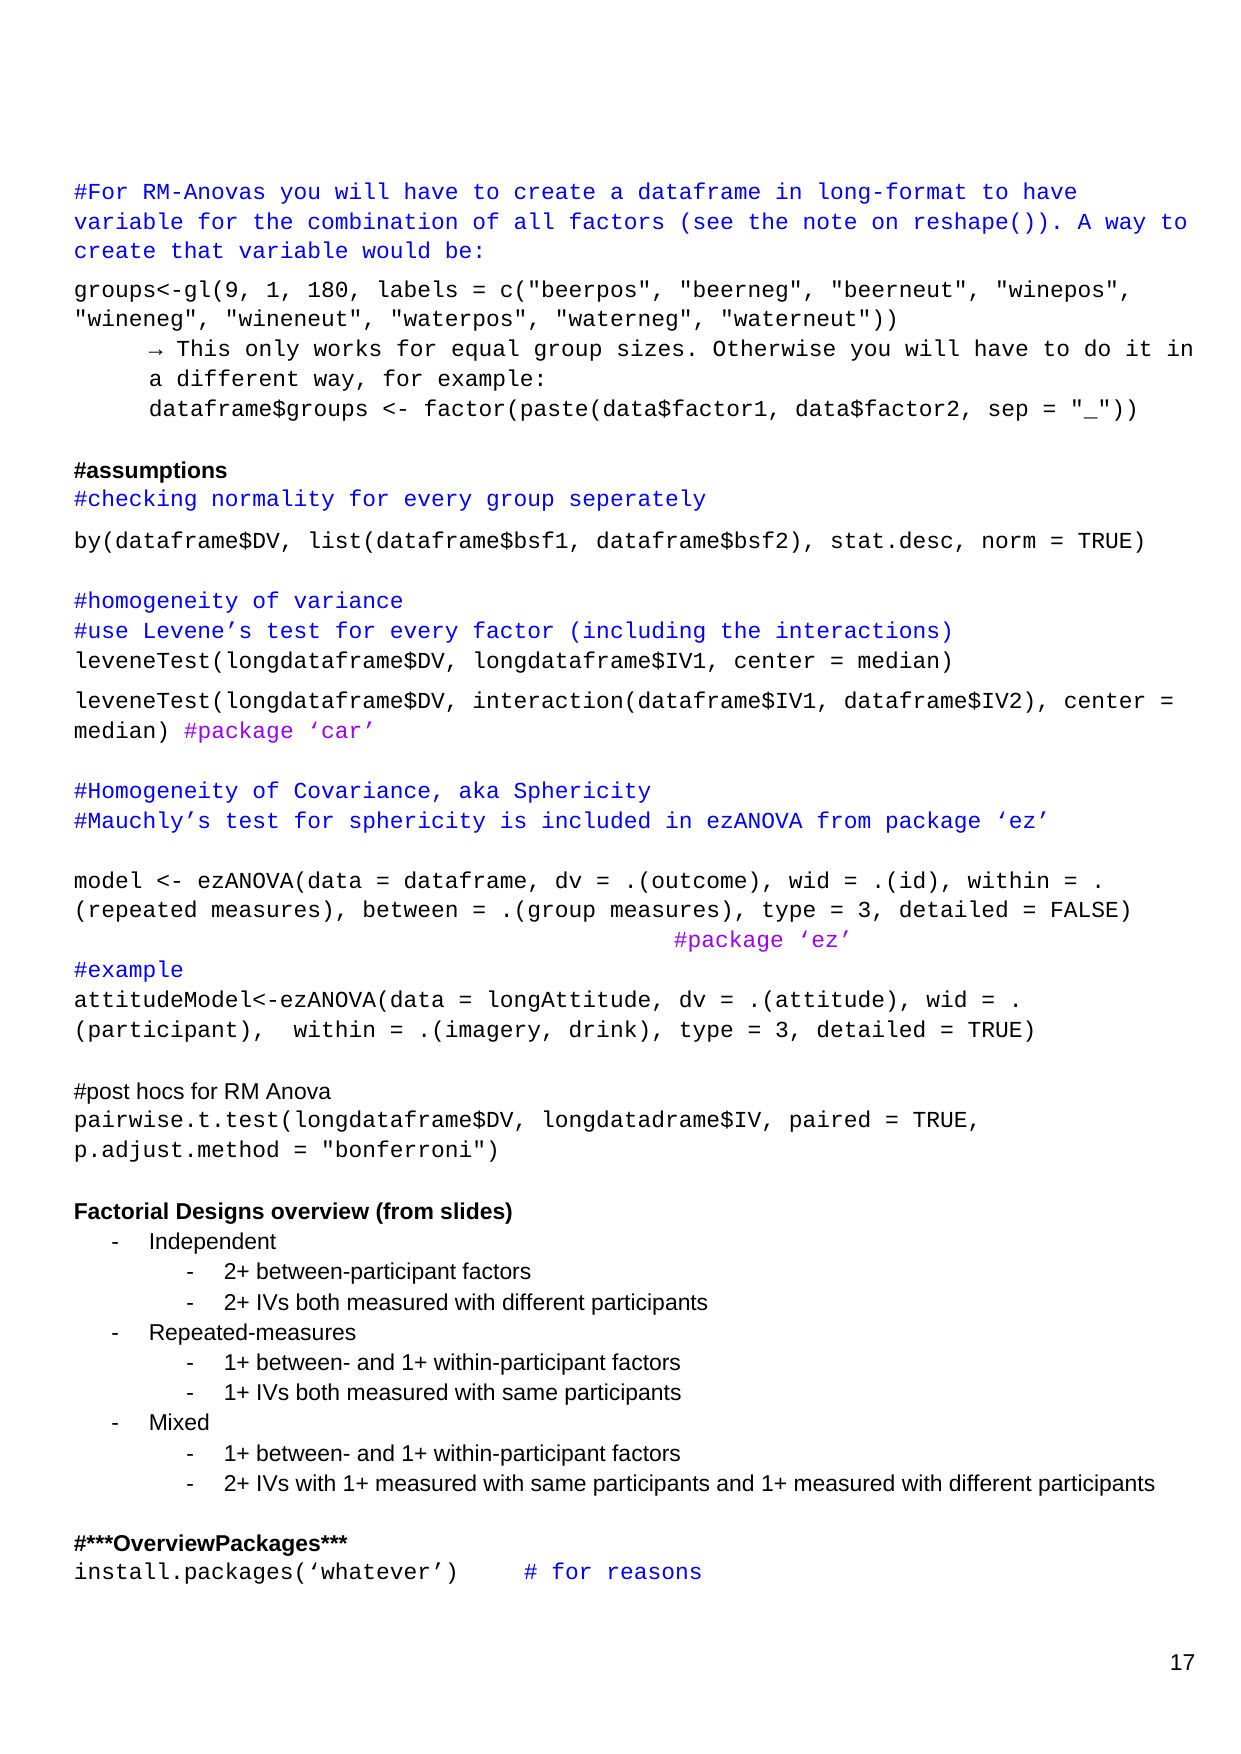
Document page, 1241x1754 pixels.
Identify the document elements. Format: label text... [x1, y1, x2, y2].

text install.packages(‘whatever’) # for reasons [73, 1560, 1195, 1586]
text by(dataframe$DV, list(dataframe$bsf1, dataframe$bsf2), stat.desc, norm = TRUE) [73, 529, 1195, 556]
text #example [73, 958, 1195, 984]
text dataframe$groups <- factor(paste(data$factor1, data$factor2, sep = "_")) [148, 397, 1195, 423]
list Mixed [111, 1409, 1195, 1436]
list 1+ IVs both measured with same participants [186, 1379, 1195, 1406]
text attitudeModel<-ezANOVA(data = longAttitude, dv = .(attitude), wid = .(participant), within = .(imagery, drink), type = 3, detailed = TRUE) [73, 988, 1195, 1044]
list Independent [111, 1228, 1195, 1254]
text leveneTest(longdataframe$DV, longdataframe$IV1, center = median) [73, 649, 1195, 675]
text #use Levene’s test for every factor (including the interactions) [73, 619, 1195, 645]
text model <- ezANOVA(data = dataframe, dv = .(outcome), wid = .(id), within = .(repeated measures), between = .(group measures), type = 3, detailed = FALSE) #package ‘ez’ [73, 869, 1195, 954]
list 2+ IVs with 1+ measured with same participants and 1+ measured with different participants [186, 1470, 1195, 1496]
text #checking normality for every group seperately [73, 487, 1195, 513]
list 1+ between- and 1+ within-participant factors [186, 1439, 1195, 1466]
text pairwise.t.test(longdataframe$DV, longdatadrame$IV, paired = TRUE, p.adjust.method = "bonferroni") [73, 1108, 1195, 1164]
text #post hocs for RM Anova [73, 1078, 1195, 1104]
list Repeated-measures [111, 1319, 1195, 1345]
text #assumptions [73, 457, 1195, 483]
text → This only works for equal group sizes. Otherwise you will have to do it in a different way, for example: [148, 337, 1195, 393]
text Factorial Designs overview (from slides) [73, 1198, 1195, 1224]
list 2+ between-participant factors [186, 1258, 1195, 1285]
text #For RM-Anovas you will have to create a dataframe in long-format to have variable for the combination of all factors (see the note on reshape()). A way to create that variable would be: [73, 180, 1195, 266]
text leveneTest(longdataframe$DV, interaction(dataframe$IV1, dataframe$IV2), center = median) #package ‘car’ [73, 689, 1195, 745]
list 1+ between- and 1+ within-participant factors [186, 1349, 1195, 1375]
text #***OverviewPackages*** [73, 1530, 1195, 1557]
text groups<-gl(9, 1, 180, labels = c("beerpos", "beerneg", "beerneut", "winepos", "wineneg", "wineneut", "waterpos", "waterneg", "waterneut")) [73, 278, 1195, 334]
text #Mauchly’s test for sphericity is included in ezANOVA from package ‘ez’ [73, 809, 1195, 835]
list 2+ IVs both measured with different participants [186, 1288, 1195, 1315]
text #homogeneity of variance [73, 589, 1195, 616]
text #Homogeneity of Covariance, aka Sphericity [73, 779, 1195, 805]
